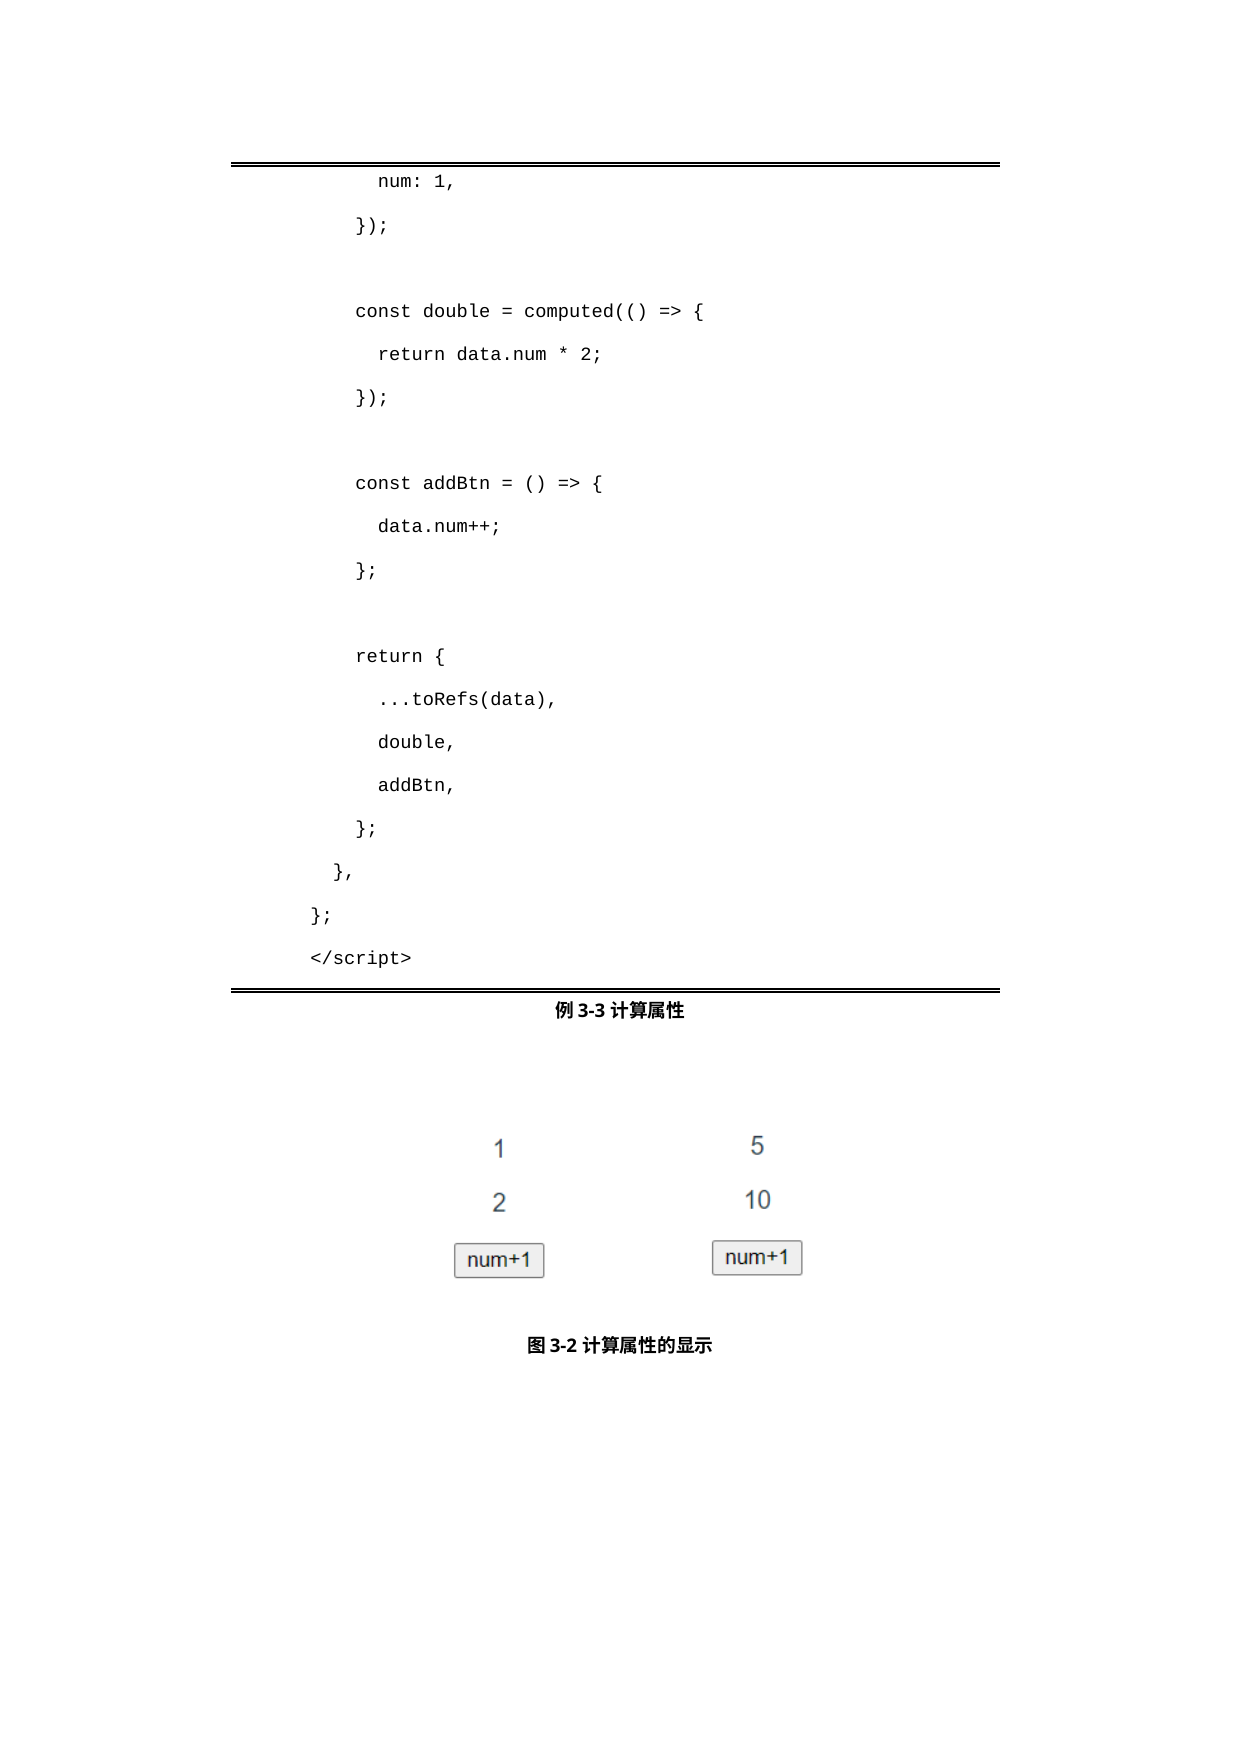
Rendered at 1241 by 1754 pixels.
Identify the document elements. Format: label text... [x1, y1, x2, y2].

text 图3-2 计算属性的显示 [187, 1328, 1053, 1361]
picture [362, 1095, 633, 1307]
picture [638, 1092, 878, 1307]
text 例3-3 计算属性 [187, 993, 1053, 1025]
